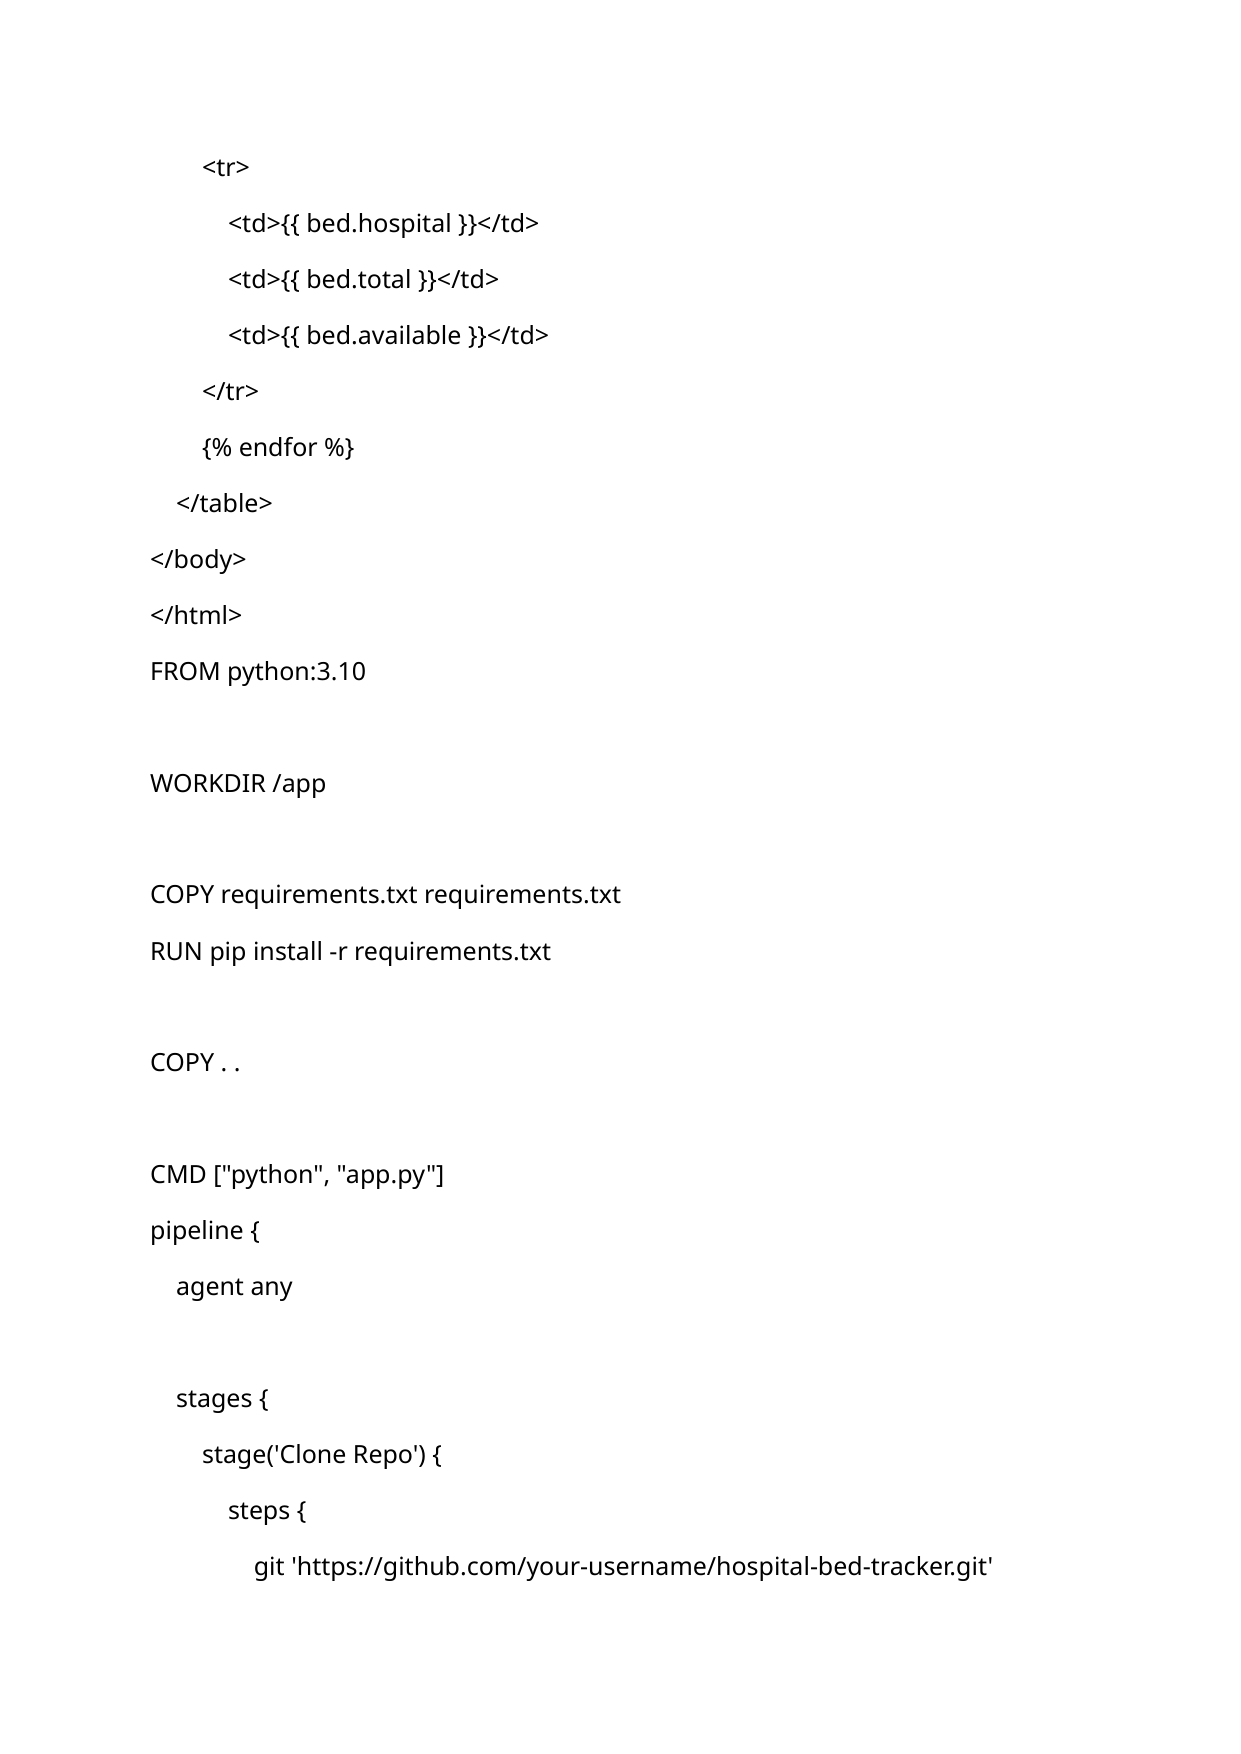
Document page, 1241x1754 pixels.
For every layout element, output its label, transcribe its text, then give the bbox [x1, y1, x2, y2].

text CMD ["python", "app.py"] [150, 1157, 1090, 1191]
text agent any [150, 1269, 1090, 1303]
text </body> [150, 542, 1090, 576]
text <td>{{ bed.available }}</td> [150, 318, 1090, 352]
text RUN pip install -r requirements.txt [150, 933, 1090, 967]
text stage('Clone Repo') { [150, 1437, 1090, 1471]
text COPY . . [150, 1045, 1090, 1079]
text <td>{{ bed.hospital }}</td> [150, 206, 1090, 240]
text WORKDIR /app [150, 765, 1090, 799]
text FROM python:3.10 [150, 653, 1090, 687]
text </html> [150, 597, 1090, 632]
text COPY requirements.txt requirements.txt [150, 877, 1090, 911]
text {% endfor %} [150, 430, 1090, 464]
text </table> [150, 486, 1090, 520]
text git 'https://github.com/your-username/hospital-bed-tracker.git' [150, 1548, 1090, 1582]
text pipeline { [150, 1213, 1090, 1247]
text <td>{{ bed.total }}</td> [150, 262, 1090, 296]
text <tr> [150, 150, 1090, 184]
text steps { [150, 1492, 1090, 1527]
text </tr> [150, 374, 1090, 408]
text stages { [150, 1381, 1090, 1415]
